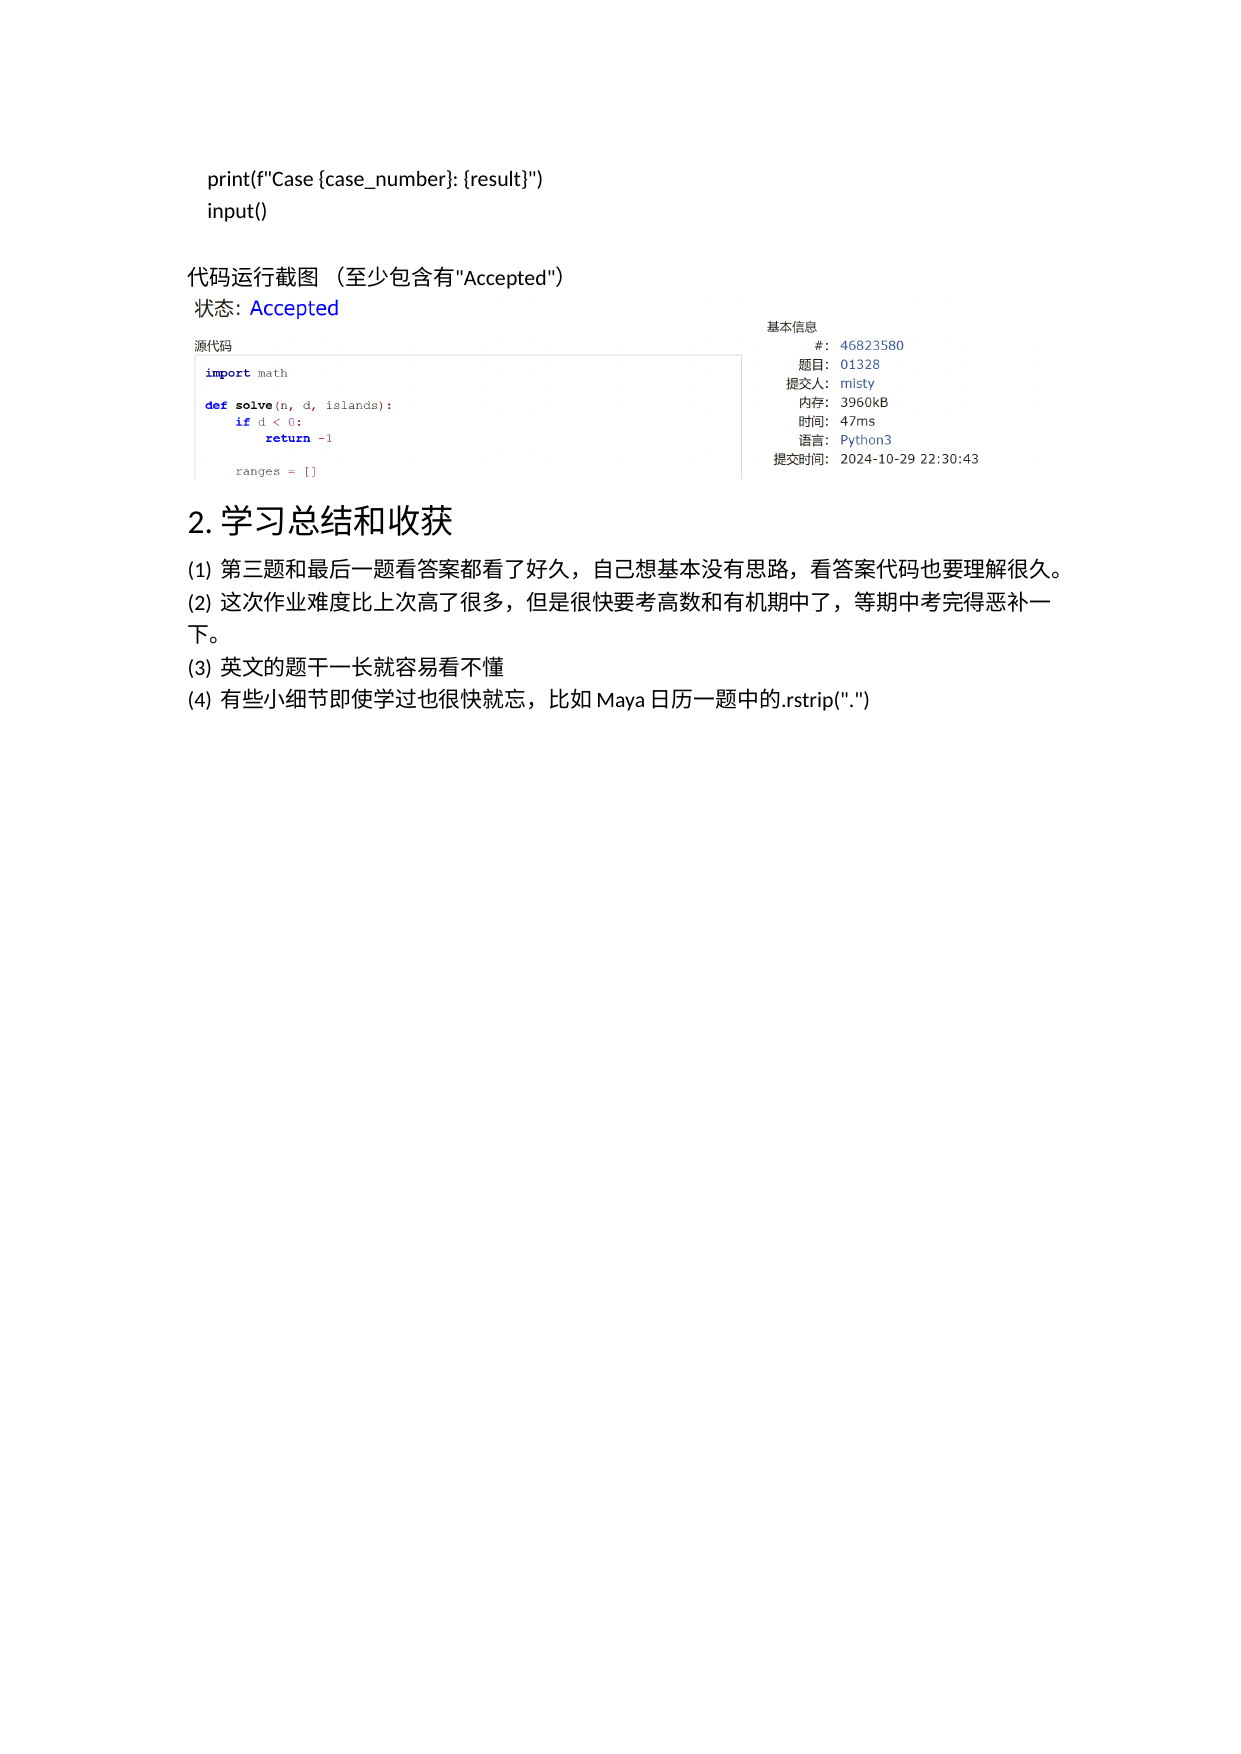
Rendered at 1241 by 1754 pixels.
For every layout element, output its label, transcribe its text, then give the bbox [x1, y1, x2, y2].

list 英文的题干一长就容易看不懂 [187, 649, 1053, 682]
picture [187, 292, 1053, 479]
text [187, 162, 1053, 227]
list 这次作业难度比上次高了很多，但是很快要考高数和有机期中了，等期中考完得恶补一下。 [187, 584, 1053, 649]
list 学习总结和收获 [187, 487, 1053, 552]
list 有些小细节即使学过也很快就忘，比如Maya日历一题中的.rstrip(".") [187, 682, 1053, 714]
list 第三题和最后一题看答案都看了好久，自己想基本没有思路，看答案代码也要理解很久。 [187, 552, 1053, 584]
text 代码运行截图 （至少包含有"Accepted"） [187, 259, 1053, 292]
